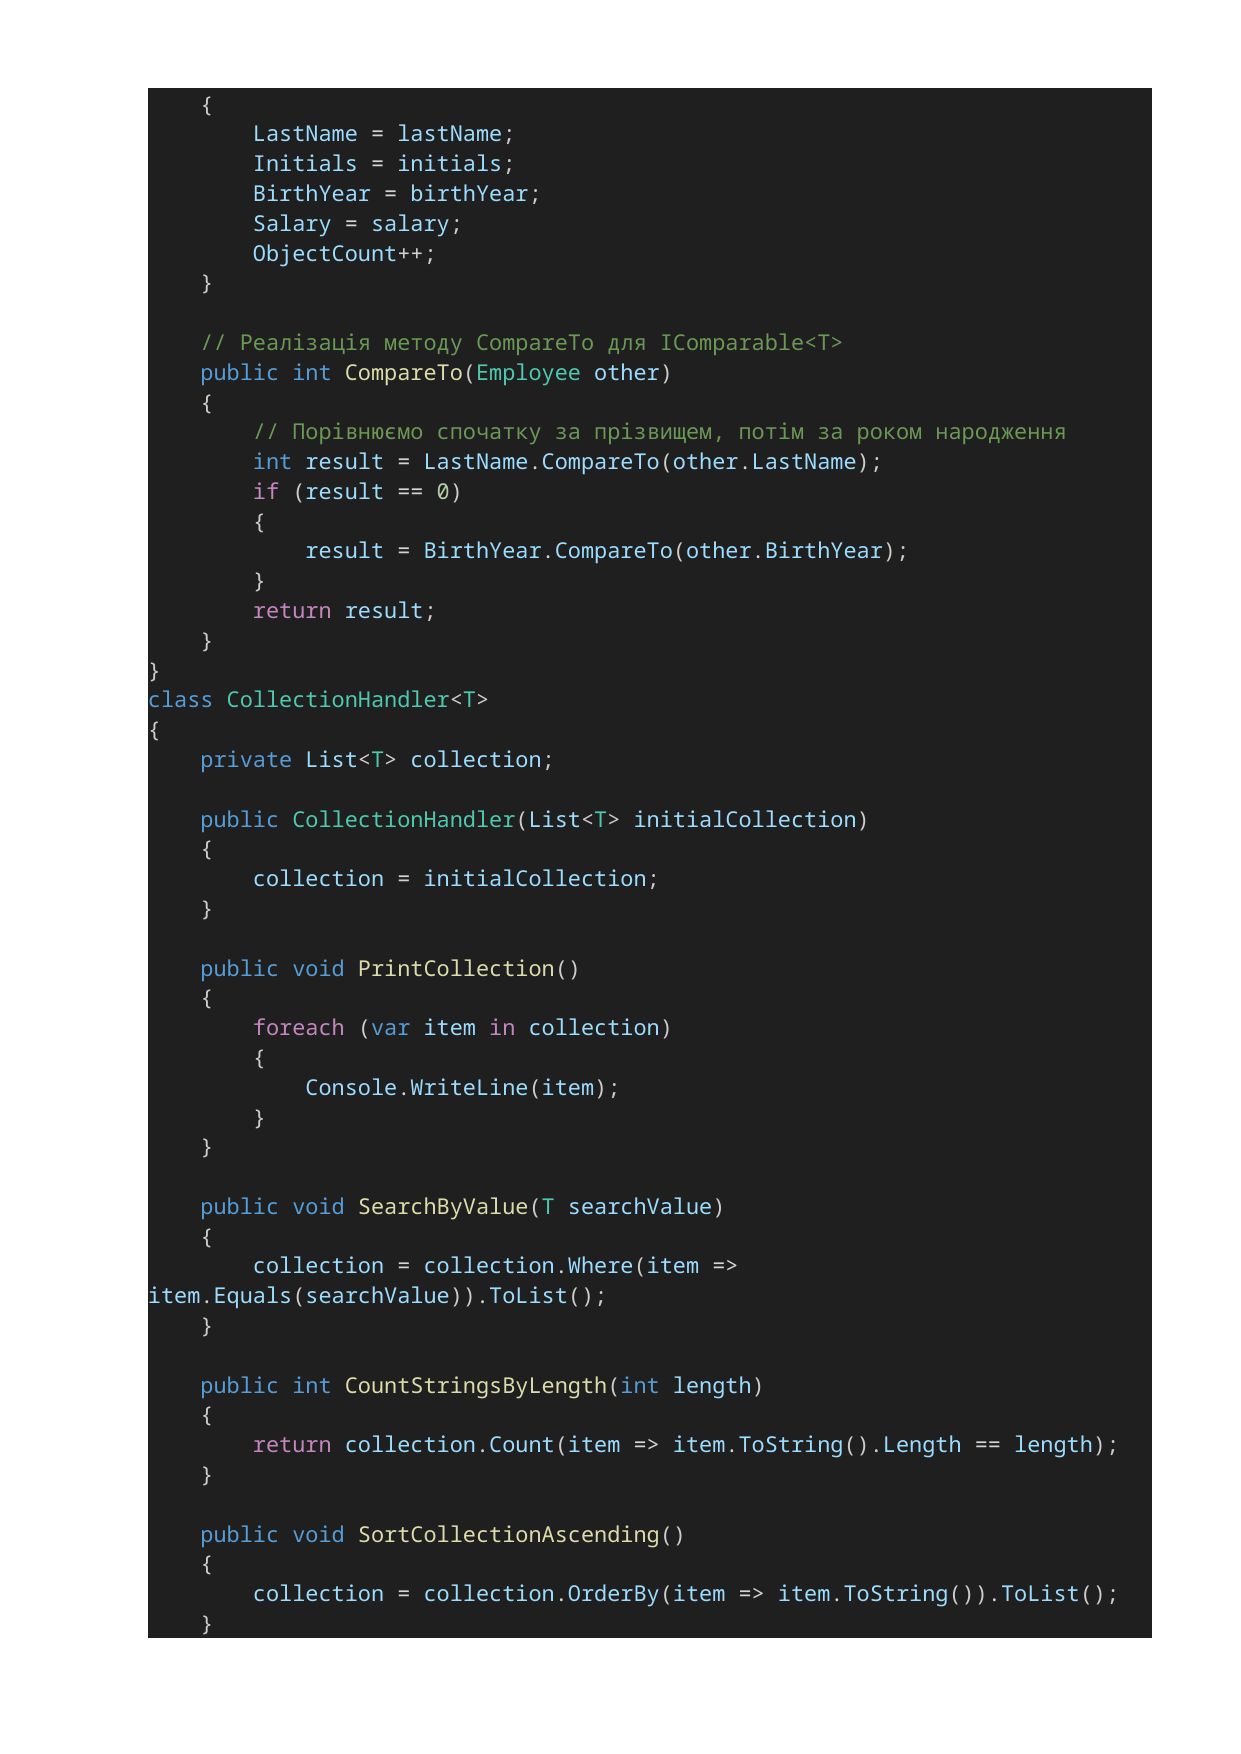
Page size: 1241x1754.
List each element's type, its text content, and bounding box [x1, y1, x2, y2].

text foreach (var item in collection) [148, 1012, 1152, 1042]
text return result; [148, 595, 1152, 625]
text class CollectionHandler<T> [148, 684, 1152, 714]
text public void SortCollectionAscending() [148, 1518, 1152, 1548]
text result = BirthYear.CompareTo(other.BirthYear); [148, 535, 1152, 565]
text } [148, 1310, 1152, 1340]
text public CollectionHandler(List<T> initialCollection) [148, 803, 1152, 833]
text public int CompareTo(Employee other) [148, 357, 1152, 386]
text collection = collection.Where(item => item.Equals(searchValue)).ToList(); [148, 1250, 1152, 1310]
text public void PrintCollection() [148, 952, 1152, 982]
text collection = initialCollection; [148, 863, 1152, 893]
text { [148, 714, 1152, 744]
text BirthYear = birthYear; [148, 178, 1152, 208]
text private List<T> collection; [148, 744, 1152, 774]
text // Порівнюємо спочатку за прізвищем, потім за роком народження [148, 416, 1152, 446]
text ObjectCount++; [148, 237, 1152, 267]
text { [148, 1042, 1152, 1072]
text { [148, 88, 1152, 118]
text { [148, 1548, 1152, 1578]
text } [148, 1131, 1152, 1161]
text { [148, 1221, 1152, 1250]
text } [148, 1608, 1152, 1638]
text } [148, 654, 1152, 684]
text } [148, 625, 1152, 654]
text { [148, 1399, 1152, 1429]
text } [148, 267, 1152, 297]
text // Реалізація методу CompareTo для IComparable<T> [148, 327, 1152, 357]
text } [148, 893, 1152, 923]
text Initials = initials; [148, 148, 1152, 178]
text return collection.Count(item => item.ToString().Length == length); [148, 1429, 1152, 1459]
text } [148, 565, 1152, 595]
text } [148, 1101, 1152, 1131]
text public void SearchByValue(T searchValue) [148, 1191, 1152, 1221]
text LastName = lastName; [148, 118, 1152, 148]
text { [148, 982, 1152, 1012]
text { [148, 386, 1152, 416]
text Salary = salary; [148, 208, 1152, 237]
text public int CountStringsByLength(int length) [148, 1369, 1152, 1399]
text if (result == 0) [148, 476, 1152, 506]
text { [148, 506, 1152, 535]
text int result = LastName.CompareTo(other.LastName); [148, 446, 1152, 476]
text Console.WriteLine(item); [148, 1072, 1152, 1101]
text collection = collection.OrderBy(item => item.ToString()).ToList(); [148, 1578, 1152, 1608]
text { [148, 833, 1152, 863]
text } [148, 1459, 1152, 1489]
